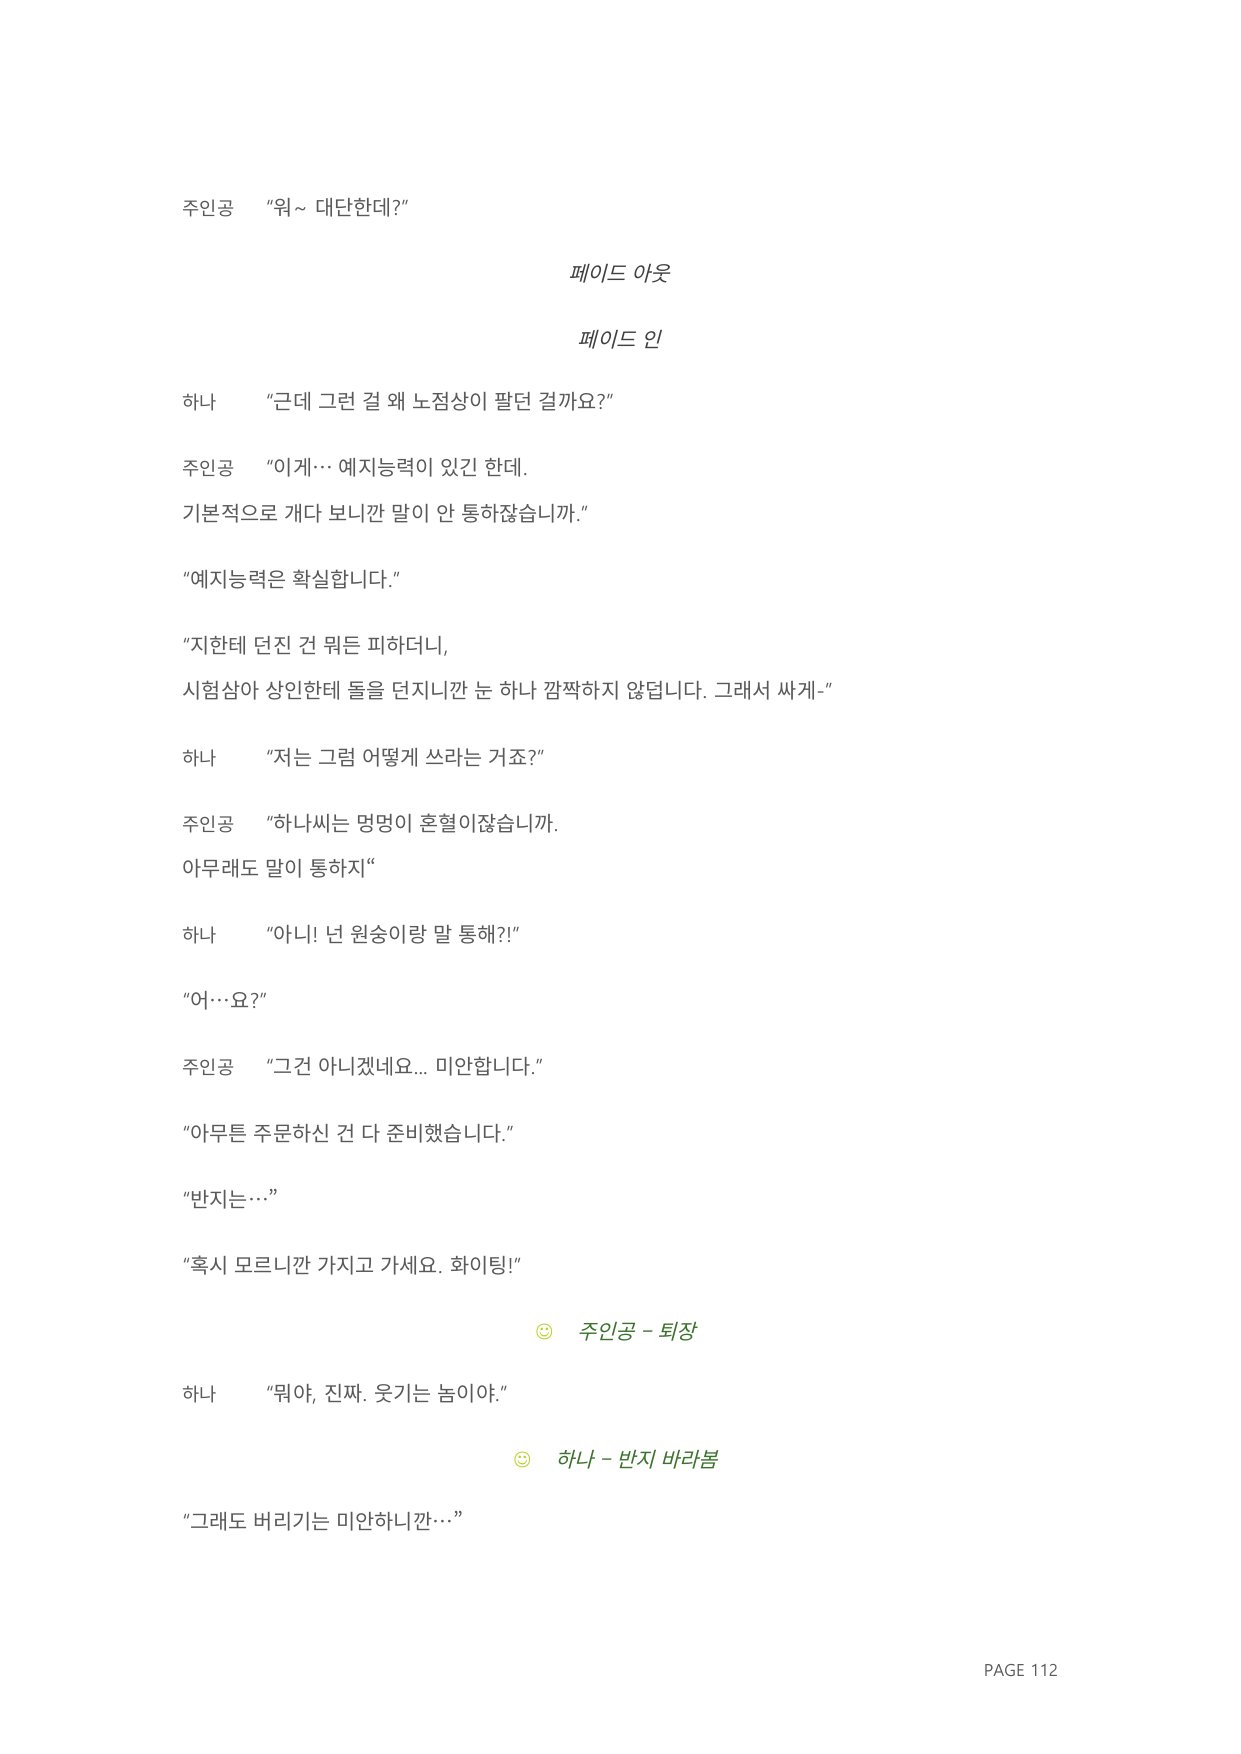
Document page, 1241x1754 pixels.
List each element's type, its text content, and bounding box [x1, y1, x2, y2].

text 하나 “아니! 넌 원숭이랑 말 통해?!” [182, 918, 1058, 948]
text 하나 “근데 그런 걸 왜 노점상이 팔던 걸까요?” [182, 386, 1058, 416]
text “그래도 버리기는 미안하니깐…” [182, 1505, 1058, 1536]
text 주인공 “워~ 대단한데?” [182, 191, 1058, 221]
text 주인공 “하나씨는 멍멍이 혼혈이잖습니까. 아무래도 말이 통하지“ [182, 807, 1058, 882]
text “반지는…” [182, 1183, 1058, 1213]
text 주인공 “그건 아니겠네요... 미안합니다.” [182, 1051, 1058, 1081]
text “지한테 던진 건 뭐든 피하더니, 시험삼아 상인한테 돌을 던지니깐 눈 하나 깜짝하지 않덥니다. 그래서 싸게-” [182, 629, 1058, 705]
text 페이드 인 [272, 323, 968, 354]
text “예지능력은 확실합니다.” [182, 563, 1058, 593]
text 하나 – 반지 바라봄 [266, 1443, 968, 1473]
text “혹시 모르니깐 가지고 가세요. 화이팅!” [182, 1249, 1058, 1279]
text “어…요?” [182, 984, 1058, 1015]
text 하나 “뭐야, 진짜. 웃기는 놈이야.” [182, 1377, 1058, 1407]
text 하나 “저는 그럼 어떻게 쓰라는 거죠?” [182, 741, 1058, 771]
text 주인공 “이게… 예지능력이 있긴 한데. 기본적으로 개다 보니깐 말이 안 통하잖습니까.” [182, 452, 1058, 527]
text 주인공 – 퇴장 [266, 1315, 968, 1345]
text “아무튼 주문하신 건 다 준비했습니다.” [182, 1117, 1058, 1147]
text 페이드 아웃 [272, 257, 968, 288]
